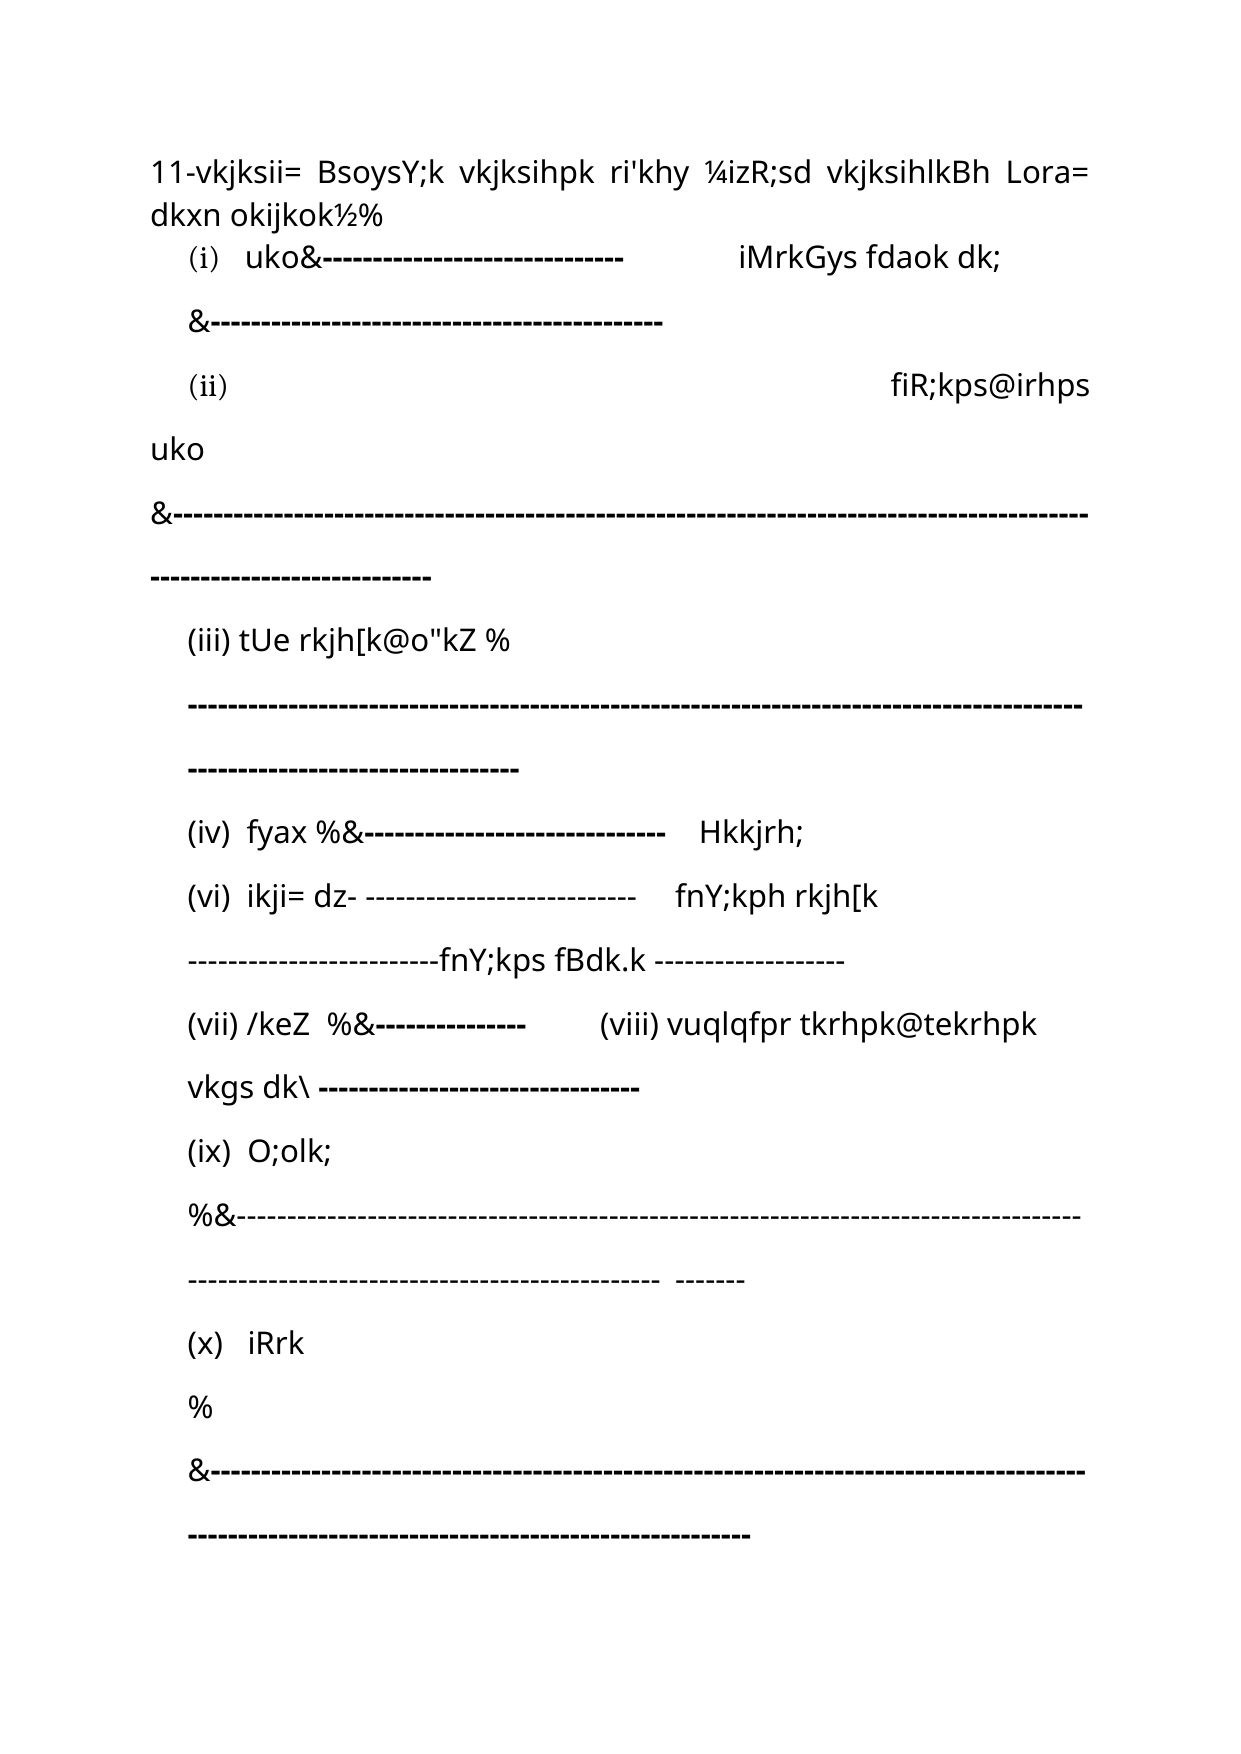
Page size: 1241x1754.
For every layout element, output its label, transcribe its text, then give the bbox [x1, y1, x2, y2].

text (vii) /keZ %&--------------- (viii) vuqlqfpr tkrhpk@tekrhpk vkgs dk\ -------------------------------- [187, 1001, 1090, 1108]
text 11-vkjksii= BsoysY;k vkjksihpk ri'khy ¼izR;sd vkjksihlkBh Lora= dkxn okijkok½% [150, 150, 1090, 235]
text (i) uko&------------------------------ iMrkGys fdaok dk; &--------------------------------------------- [187, 235, 1090, 342]
text (ii) fiR;kps@irhps uko&----------------------------------------------------------------------------------------------------------------------- [150, 363, 1090, 597]
text (vi) ikji= dz- --------------------------- fnY;kph rkjh[k -------------------------fnY;kps fBdk.k ------------------- [187, 874, 1090, 980]
text (iii) tUe rkjh[k@o"kZ % -------------------------------------------------------------------------------------------------------------------------- [187, 618, 1090, 789]
text (x) iRrk %&----------------------------------------------------------------------------------------------------------------------------------------------- [187, 1321, 1090, 1555]
text (iv) fyax %&------------------------------ Hkkjrh; [187, 810, 1090, 852]
text (ix) O;olk; %&----------------------------------------------------------------------------------------------------------------------------------- ------- [187, 1129, 1090, 1299]
